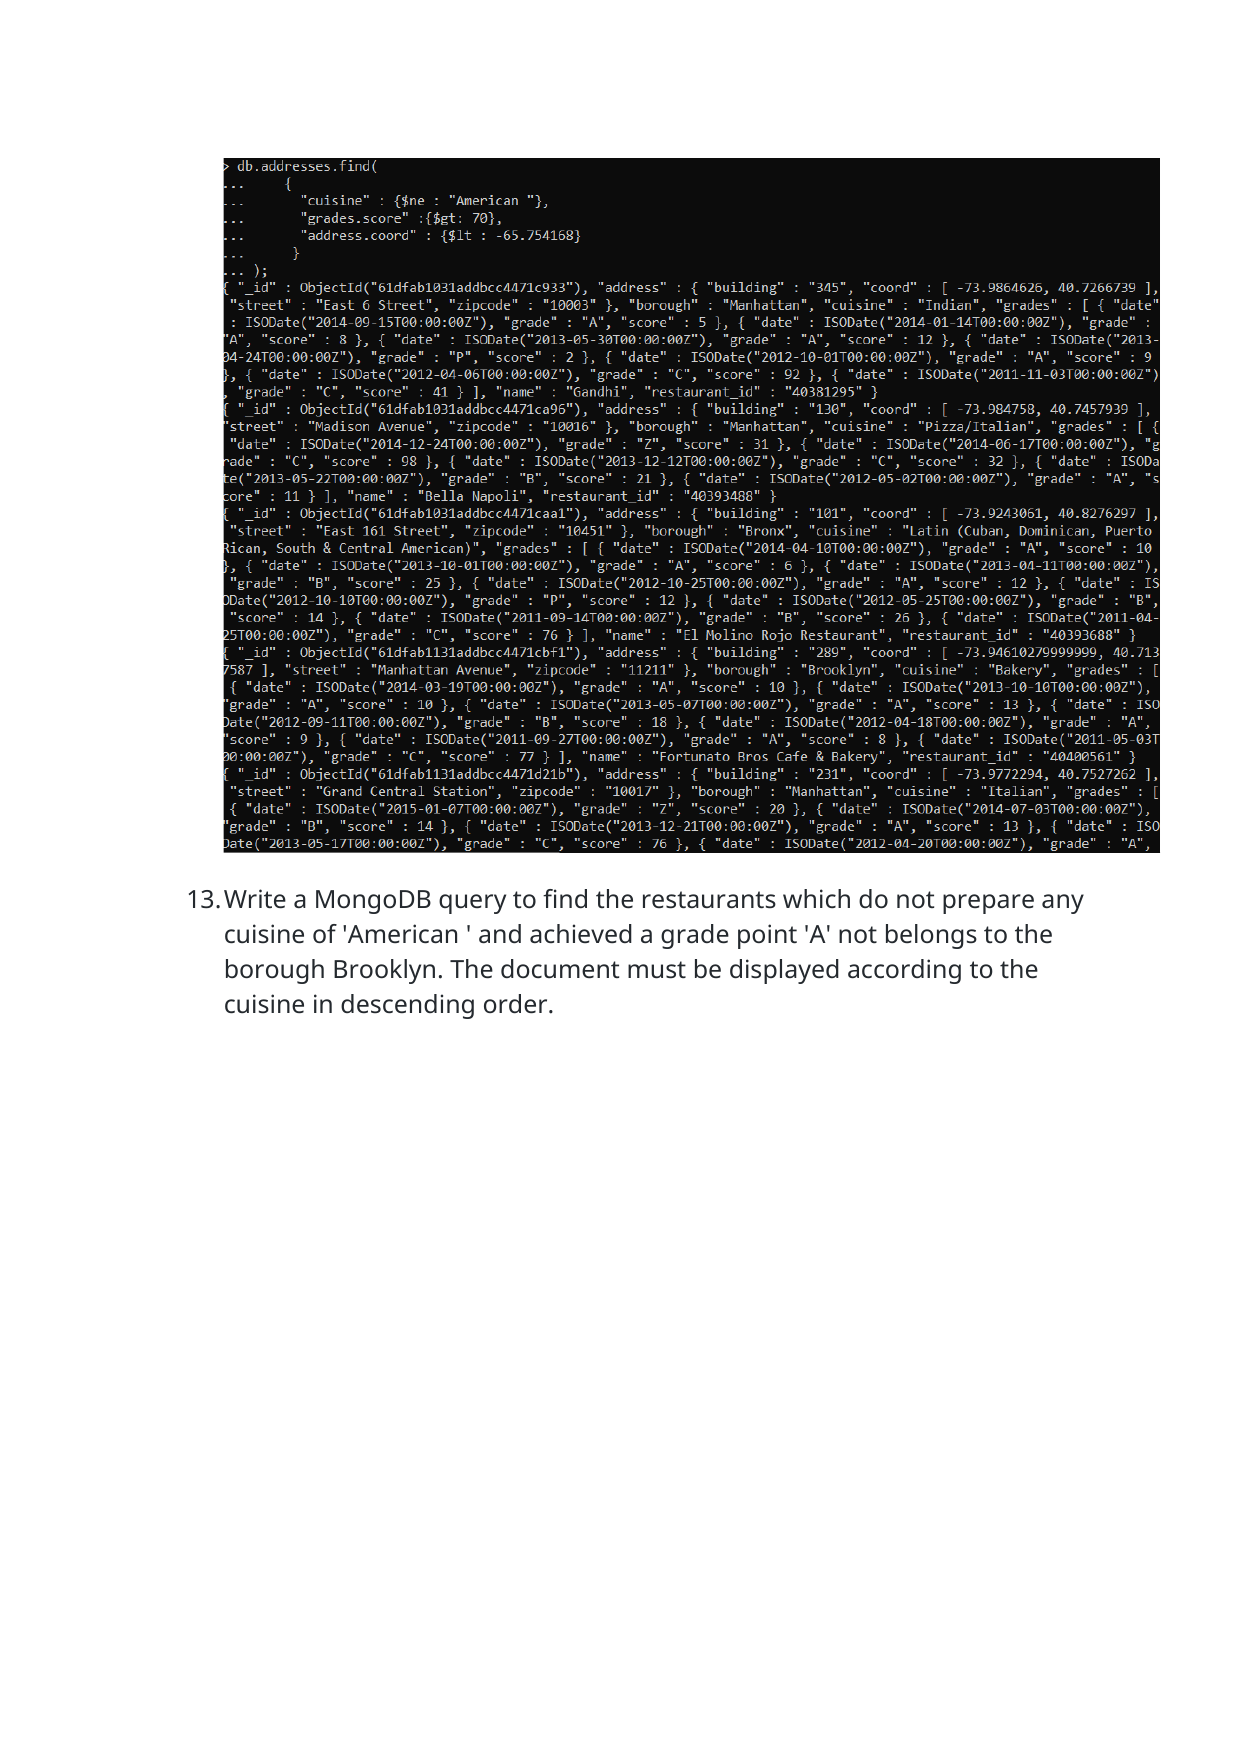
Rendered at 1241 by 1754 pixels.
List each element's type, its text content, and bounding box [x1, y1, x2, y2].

list Write a MongoDB query to find the restaurants which do not prepare any cuisine of 'American ' and achieved a grade point 'A' not belongs to the borough Brooklyn. The document must be displayed according to the cuisine in descending order. [186, 882, 1087, 1021]
picture [223, 158, 1161, 853]
